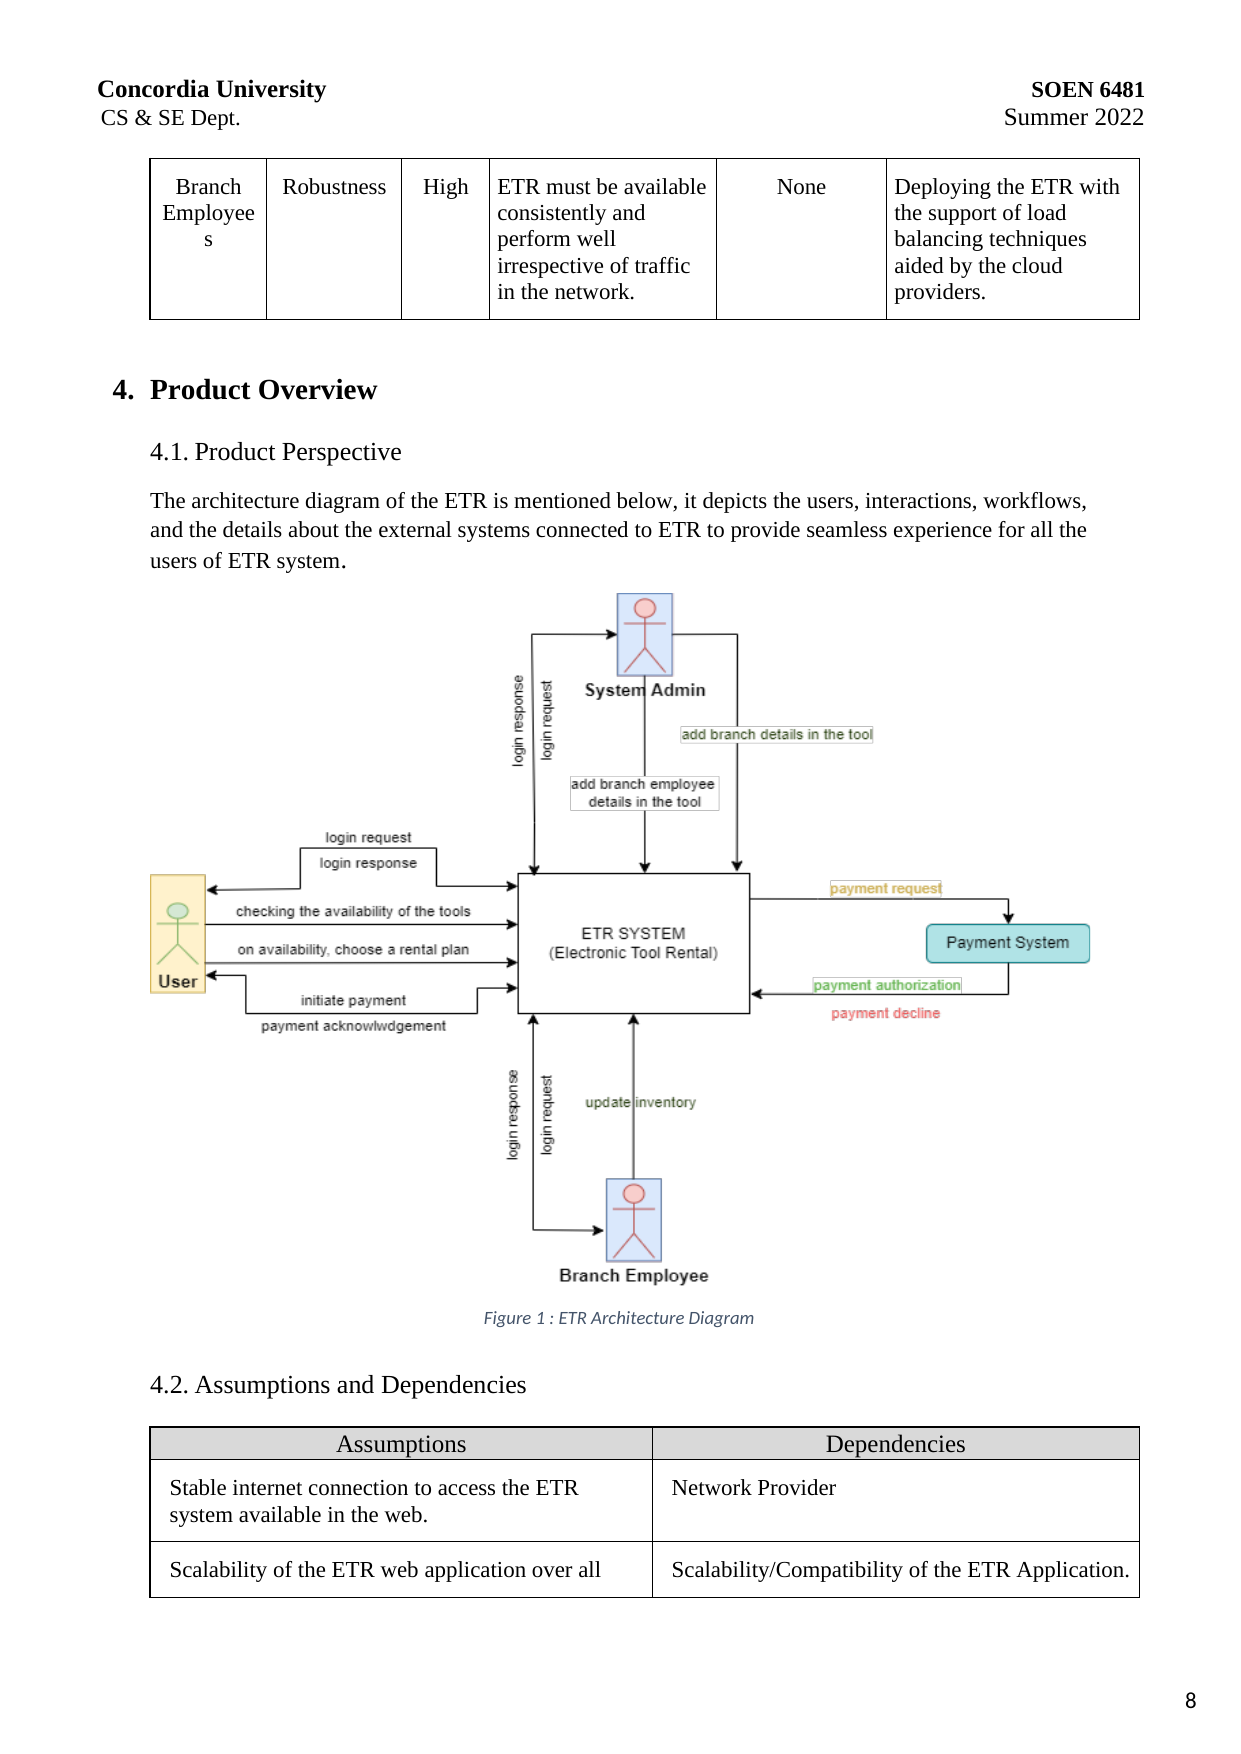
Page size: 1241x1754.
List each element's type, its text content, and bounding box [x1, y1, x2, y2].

text Figure 1 : ETR Architecture Diagram [150, 1306, 1090, 1329]
subtitle Product Overview [112, 372, 1090, 406]
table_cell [151, 1542, 652, 1597]
table_cell Robustness [267, 159, 401, 318]
text The architecture diagram of the ETR is mentioned below, it depicts the users, interactions, workflows, and the details about the external systems connected to ETR to provide seamless experience for all the users of ETR system. [150, 487, 1090, 574]
subtitle Product Perspective [150, 436, 1090, 466]
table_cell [653, 1542, 1139, 1597]
table_cell Stable internet connection to access the ETR system available in the web. [151, 1460, 652, 1541]
table_cell Branch Employees [151, 159, 266, 318]
table_cell Deploying the ETR with the support of load balancing techniques aided by the cloud providers. [887, 159, 1139, 318]
table_header Assumptions [151, 1428, 652, 1459]
table_cell Network Provider [653, 1460, 1139, 1541]
table_cell None [717, 159, 886, 318]
table_header Dependencies [653, 1428, 1139, 1459]
table_cell High [402, 159, 489, 318]
subtitle Assumptions and Dependencies [150, 1369, 1090, 1399]
table_cell ETR must be available consistently and perform well irrespective of traffic in the network. [490, 159, 716, 318]
picture [150, 593, 1091, 1288]
